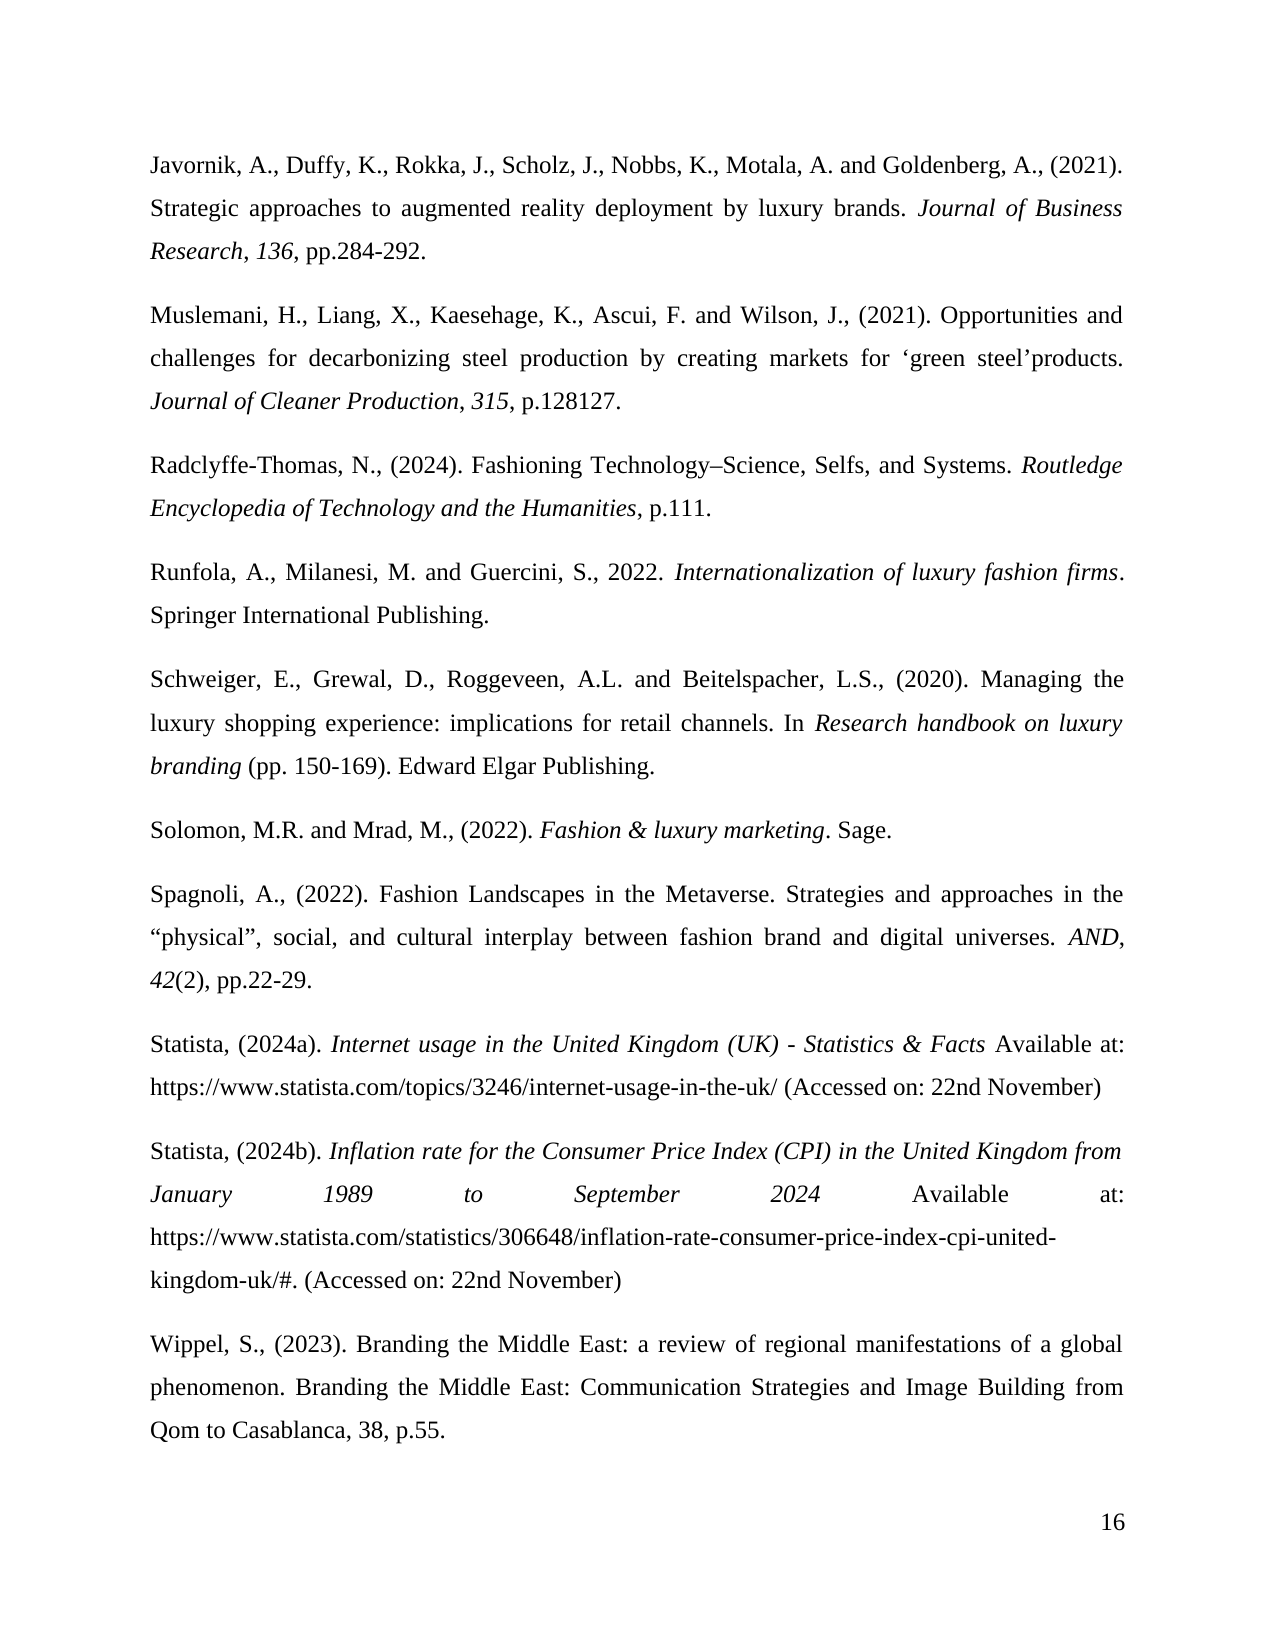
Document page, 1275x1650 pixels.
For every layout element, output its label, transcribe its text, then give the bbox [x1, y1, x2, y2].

text Statista, (2024b). Inflation rate for the Consumer Price Index (CPI) in the United Kingdom from January 1989 to September 2024 Available at: https://www.statista.com/statistics/306648/inflation-rate-consumer-price-index-cpi-united-kingdom-uk/#. (Accessed on: 22nd November) [150, 1136, 1125, 1294]
text Schweiger, E., Grewal, D., Roggeveen, A.L. and Beitelspacher, L.S., (2020). Managing the luxury shopping experience: implications for retail channels. In Research handbook on luxury branding (pp. 150-169). Edward Elgar Publishing. [150, 664, 1125, 779]
text Solomon, M.R. and Mrad, M., (2022). Fashion & luxury marketing. Sage. [150, 815, 1125, 843]
text Wippel, S., (2023). Branding the Middle East: a review of regional manifestations of a global phenomenon. Branding the Middle East: Communication Strategies and Image Building from Qom to Casablanca, 38, p.55. [150, 1329, 1125, 1444]
text Radclyffe-Thomas, N., (2024). Fashioning Technology–Science, Selfs, and Systems. Routledge Encyclopedia of Technology and the Humanities, p.111. [150, 450, 1125, 522]
text Javornik, A., Duffy, K., Rokka, J., Scholz, J., Nobbs, K., Motala, A. and Goldenberg, A., (2021). Strategic approaches to augmented reality deployment by luxury brands. Journal of Business Research, 136, pp.284-292. [150, 150, 1125, 265]
text Runfola, A., Milanesi, M. and Guercini, S., 2022. Internationalization of luxury fashion firms. Springer International Publishing. [150, 557, 1125, 629]
text Statista, (2024a). Internet usage in the United Kingdom (UK) - Statistics & Facts Available at: https://www.statista.com/topics/3246/internet-usage-in-the-uk/ (Accessed on: 22nd November) [150, 1029, 1125, 1101]
text Muslemani, H., Liang, X., Kaesehage, K., Ascui, F. and Wilson, J., (2021). Opportunities and challenges for decarbonizing steel production by creating markets for ‘green steel’products. Journal of Cleaner Production, 315, p.128127. [150, 300, 1125, 415]
text Spagnoli, A., (2022). Fashion Landscapes in the Metaverse. Strategies and approaches in the “physical”, social, and cultural interplay between fashion brand and digital universes. AND, 42(2), pp.22-29. [150, 879, 1125, 994]
